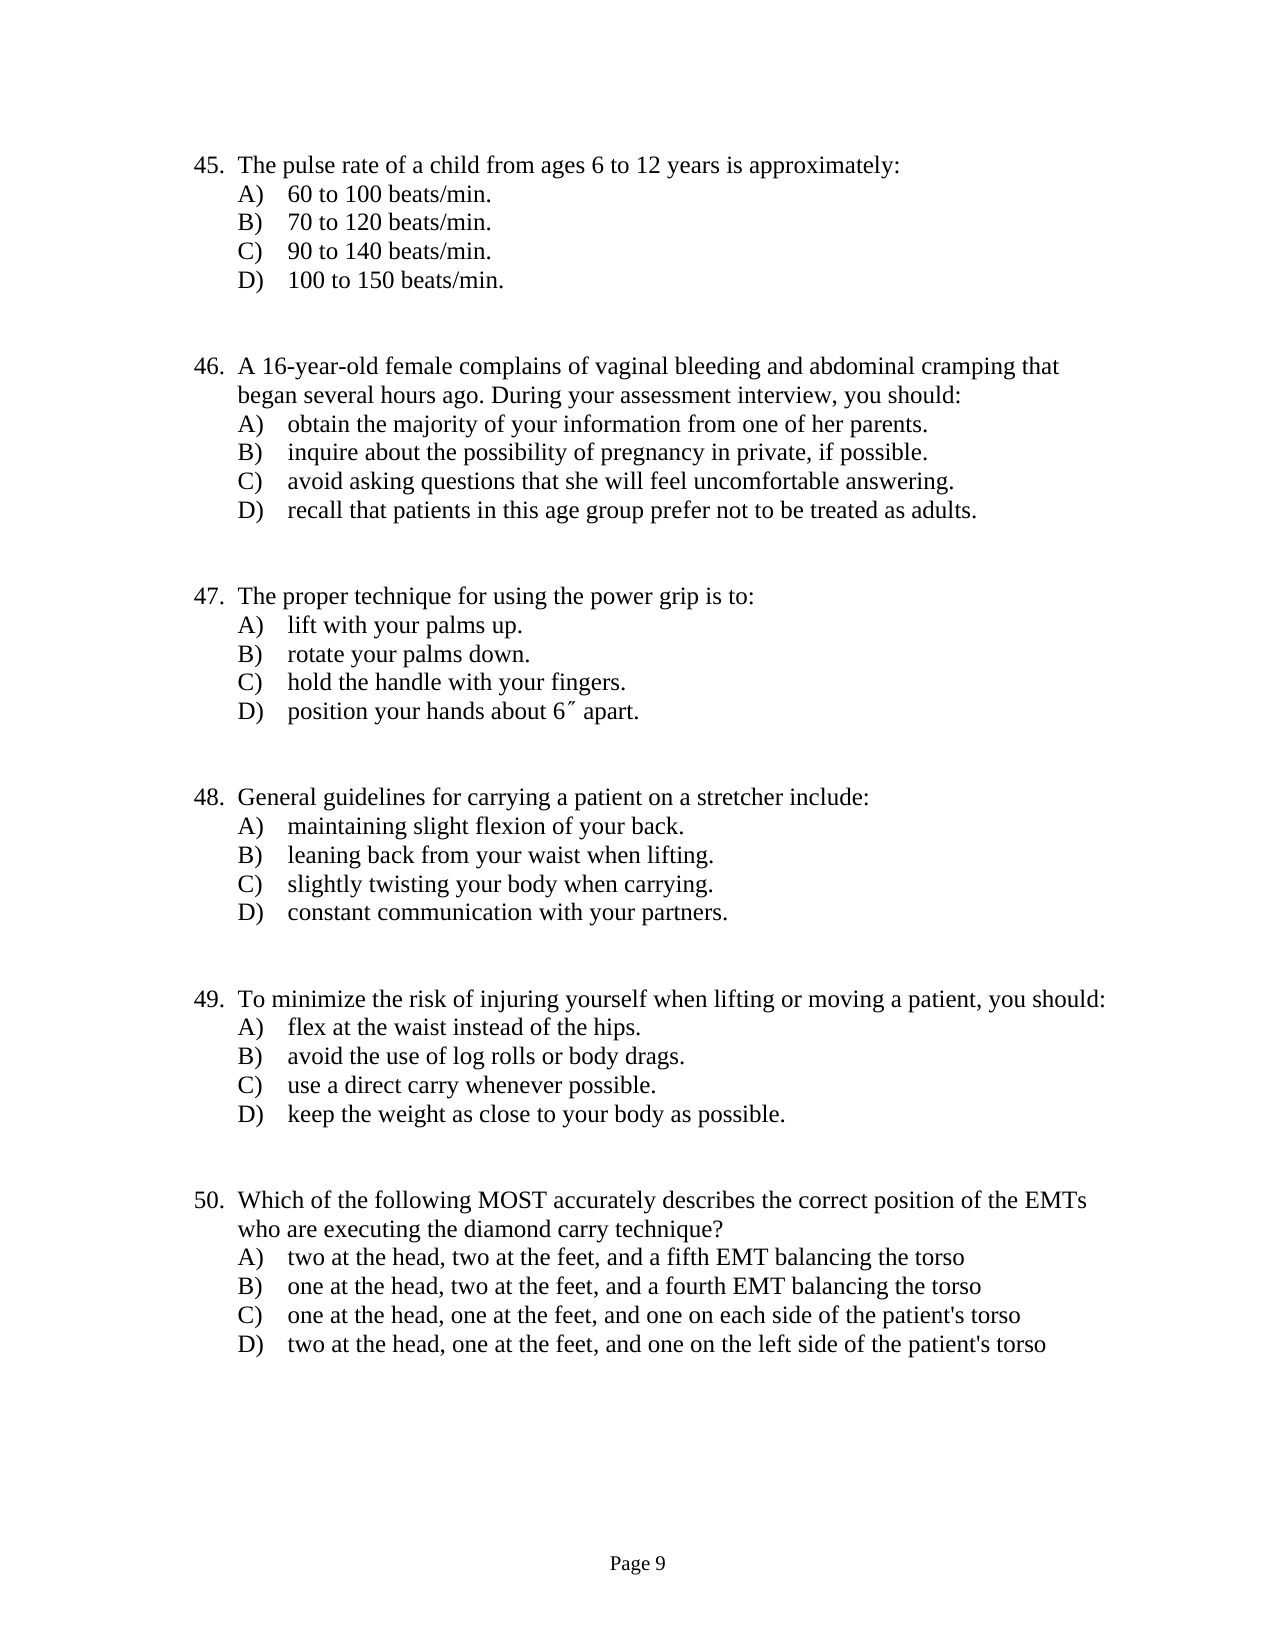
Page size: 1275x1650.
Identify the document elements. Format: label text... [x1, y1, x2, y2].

table_cell D) [231, 265, 281, 294]
table_cell A) [231, 1243, 281, 1271]
table_cell use a direct carry whenever possible. [281, 1070, 1131, 1099]
table_cell A) [231, 179, 281, 207]
table_cell one at the head, one at the feet, and one on each side of the patient's torso [281, 1300, 1131, 1329]
table_header 45. [156, 150, 231, 179]
table_cell obtain the majority of your information from one of her parents. [281, 409, 1131, 437]
table_cell 90 to 140 beats/min. [281, 236, 1131, 265]
table_cell two at the head, one at the feet, and one on the left side of the patient's torso [281, 1329, 1131, 1357]
table_cell leaning back from your waist when lifting. [281, 840, 1131, 869]
table_cell avoid asking questions that she will feel uncomfortable answering. [281, 466, 1131, 495]
table_cell rotate your palms down. [281, 639, 1131, 667]
table_cell slightly twisting your body when carrying. [281, 869, 1131, 897]
table_cell two at the head, two at the feet, and a fifth EMT balancing the torso [281, 1243, 1131, 1271]
table_cell one at the head, two at the feet, and a fourth EMT balancing the torso [281, 1271, 1131, 1300]
table_cell B) [231, 438, 281, 466]
table_header 48. [156, 783, 231, 811]
table_cell A) [231, 1013, 281, 1041]
table_cell B) [231, 639, 281, 667]
table_header Which of the following MOST accurately describes the correct position of the EMTs who are executing the diamond carry technique? [231, 1185, 1131, 1242]
table_cell C) [231, 466, 281, 495]
table_header 49. [156, 984, 231, 1012]
table_header 50. [156, 1185, 231, 1242]
table_cell 60 to 100 beats/min. [281, 179, 1131, 207]
table_cell D) [231, 1329, 281, 1357]
table_cell D) [231, 696, 281, 725]
table_cell keep the weight as close to your body as possible. [281, 1099, 1131, 1127]
table_cell B) [231, 1271, 281, 1300]
table_header The proper technique for using the power grip is to: [231, 581, 1131, 610]
table_header A 16-year-old female complains of vaginal bleeding and abdominal cramping that began several hours ago. During your assessment interview, you should: [231, 351, 1131, 409]
table_cell A) [231, 610, 281, 639]
table_cell inquire about the possibility of pregnancy in private, if possible. [281, 438, 1131, 466]
table_cell maintaining slight flexion of your back. [281, 811, 1131, 840]
table_header General guidelines for carrying a patient on a stretcher include: [231, 783, 1131, 811]
table_cell B) [231, 1041, 281, 1070]
table_header 46. [156, 351, 231, 409]
table_cell C) [231, 668, 281, 696]
table_cell avoid the use of log rolls or body drags. [281, 1041, 1131, 1070]
table_cell D) [231, 495, 281, 524]
table_cell C) [231, 869, 281, 897]
table_cell A) [231, 409, 281, 437]
table_cell C) [231, 1300, 281, 1329]
table_header To minimize the risk of injuring yourself when lifting or moving a patient, you should: [231, 984, 1131, 1012]
table_cell C) [231, 1070, 281, 1099]
table_cell hold the handle with your fingers. [281, 668, 1131, 696]
table_cell C) [231, 236, 281, 265]
table_header The pulse rate of a child from ages 6 to 12 years is approximately: [231, 150, 1131, 179]
table_cell D) [231, 898, 281, 926]
table_cell position your hands about 6 apart. [281, 696, 1131, 725]
table_cell D) [231, 1099, 281, 1127]
table_cell recall that patients in this age group prefer not to be treated as adults. [281, 495, 1131, 524]
table_cell flex at the waist instead of the hips. [281, 1013, 1131, 1041]
table_cell 70 to 120 beats/min. [281, 208, 1131, 236]
table_cell constant communication with your partners. [281, 898, 1131, 926]
table_cell B) [231, 840, 281, 869]
table_cell A) [231, 811, 281, 840]
table_header 47. [156, 581, 231, 610]
table_cell B) [231, 208, 281, 236]
table_cell lift with your palms up. [281, 610, 1131, 639]
table_cell 100 to 150 beats/min. [281, 265, 1131, 294]
